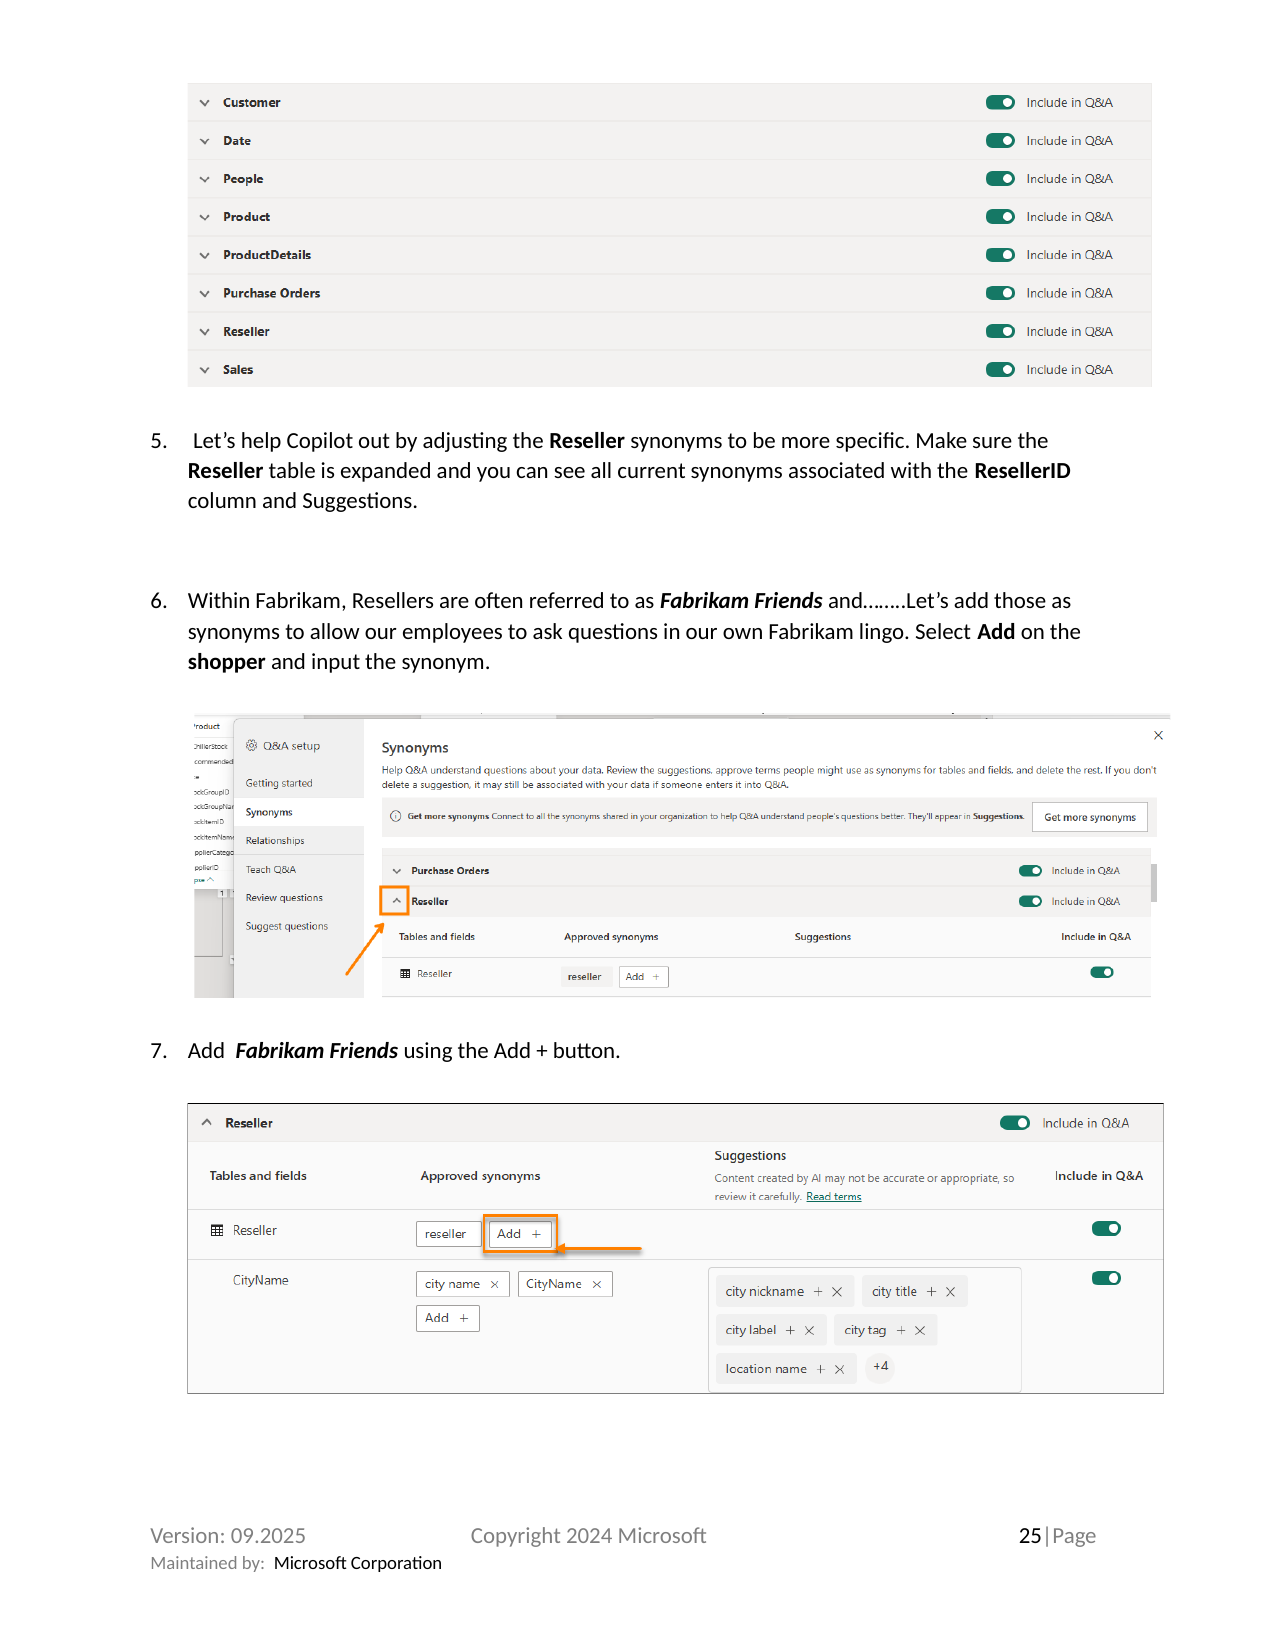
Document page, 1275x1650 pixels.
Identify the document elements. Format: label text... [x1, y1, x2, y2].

list Add Fabrikam Friends using the Add + button. [150, 1037, 1124, 1064]
picture [194, 713, 1171, 998]
picture [187, 1103, 1164, 1394]
picture [187, 80, 1164, 387]
list Let’s help Copilot out by adjusting the Reseller synonyms to be more specific. Make sure the Reseller table is expanded and you can see all current synonyms associated with the ResellerID column and Suggestions. [150, 426, 1124, 514]
list Within Fabrikam, Resellers are often referred to as Fabrikam Friends and……..Let’s add those as synonyms to allow our employees to ask questions in our own Fabrikam lingo. Select Add on the shopper and input the synonym. [150, 587, 1124, 675]
